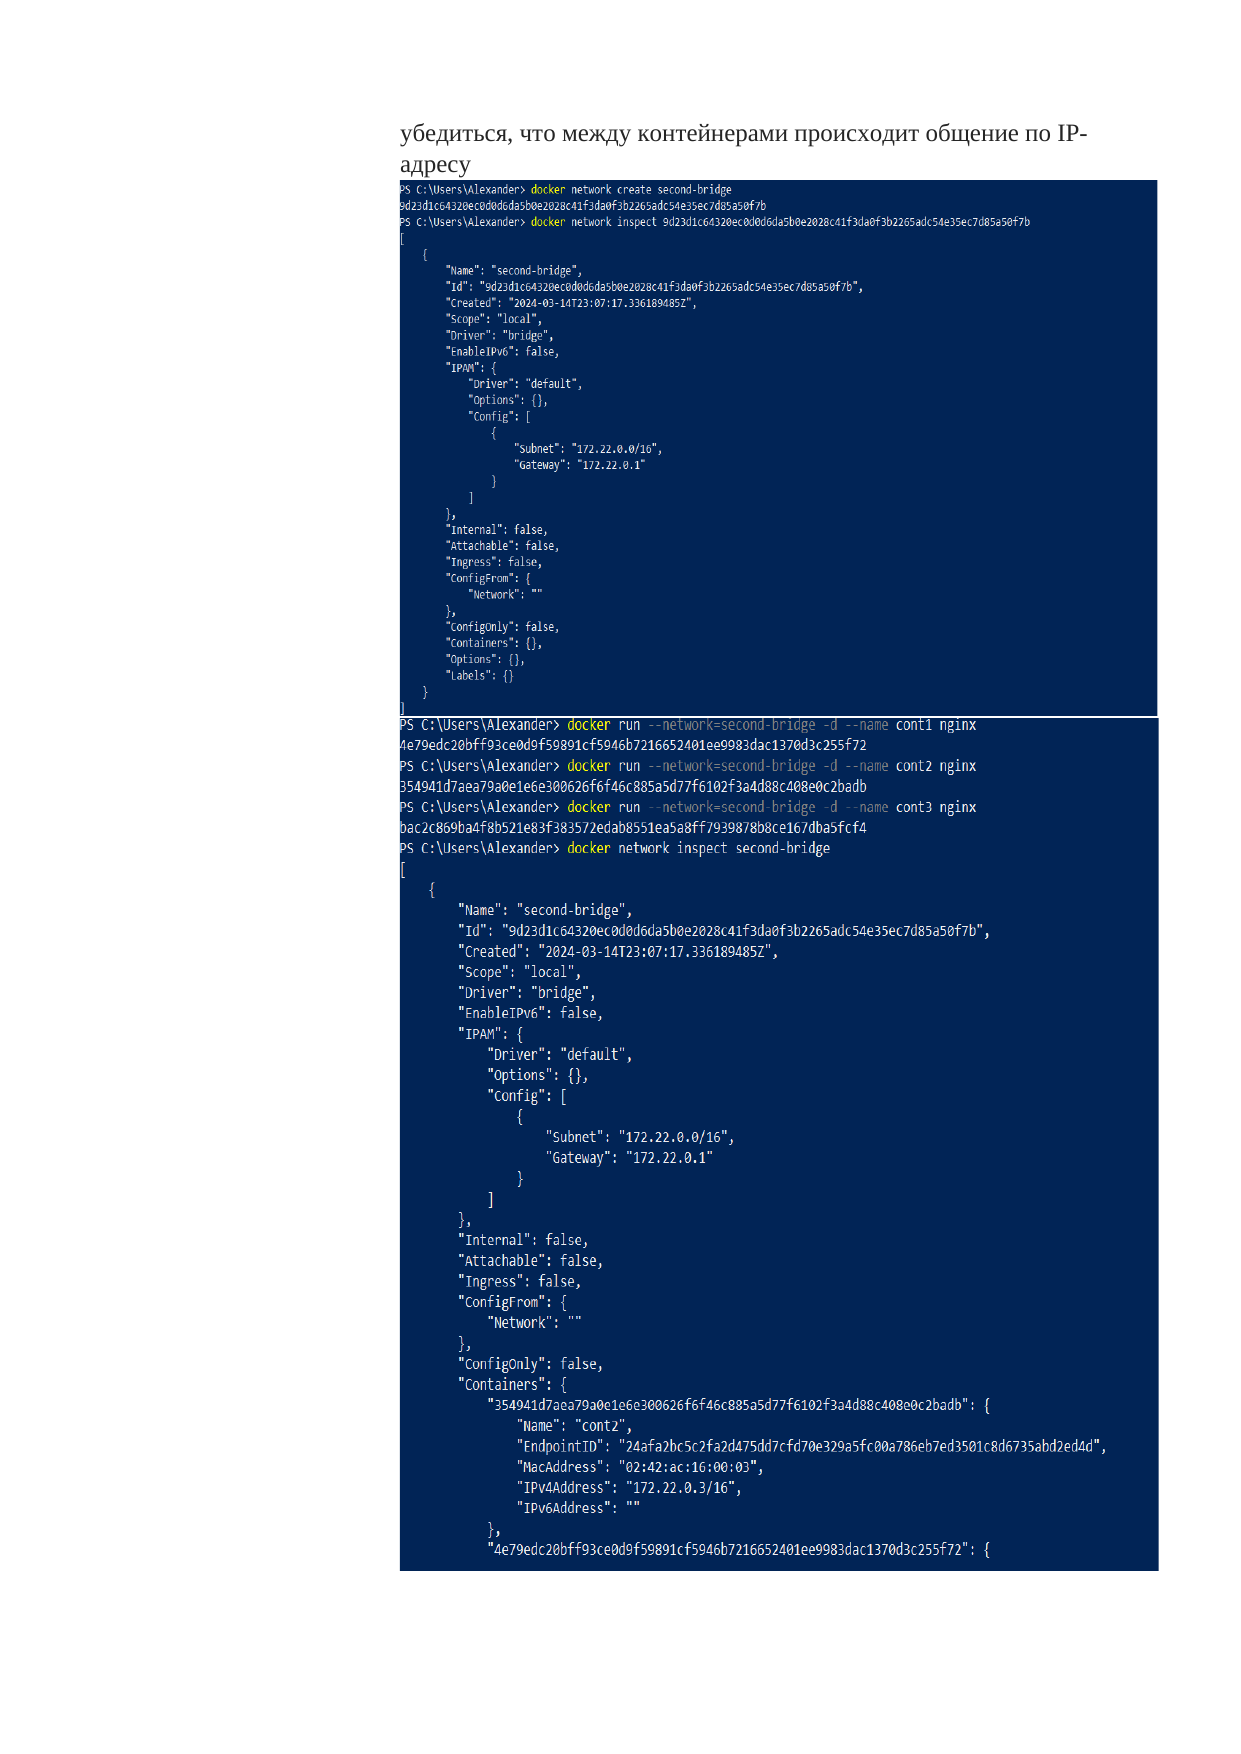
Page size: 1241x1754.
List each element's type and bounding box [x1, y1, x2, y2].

picture [399, 718, 1159, 1571]
list [362, 118, 1152, 178]
picture [399, 180, 1158, 716]
